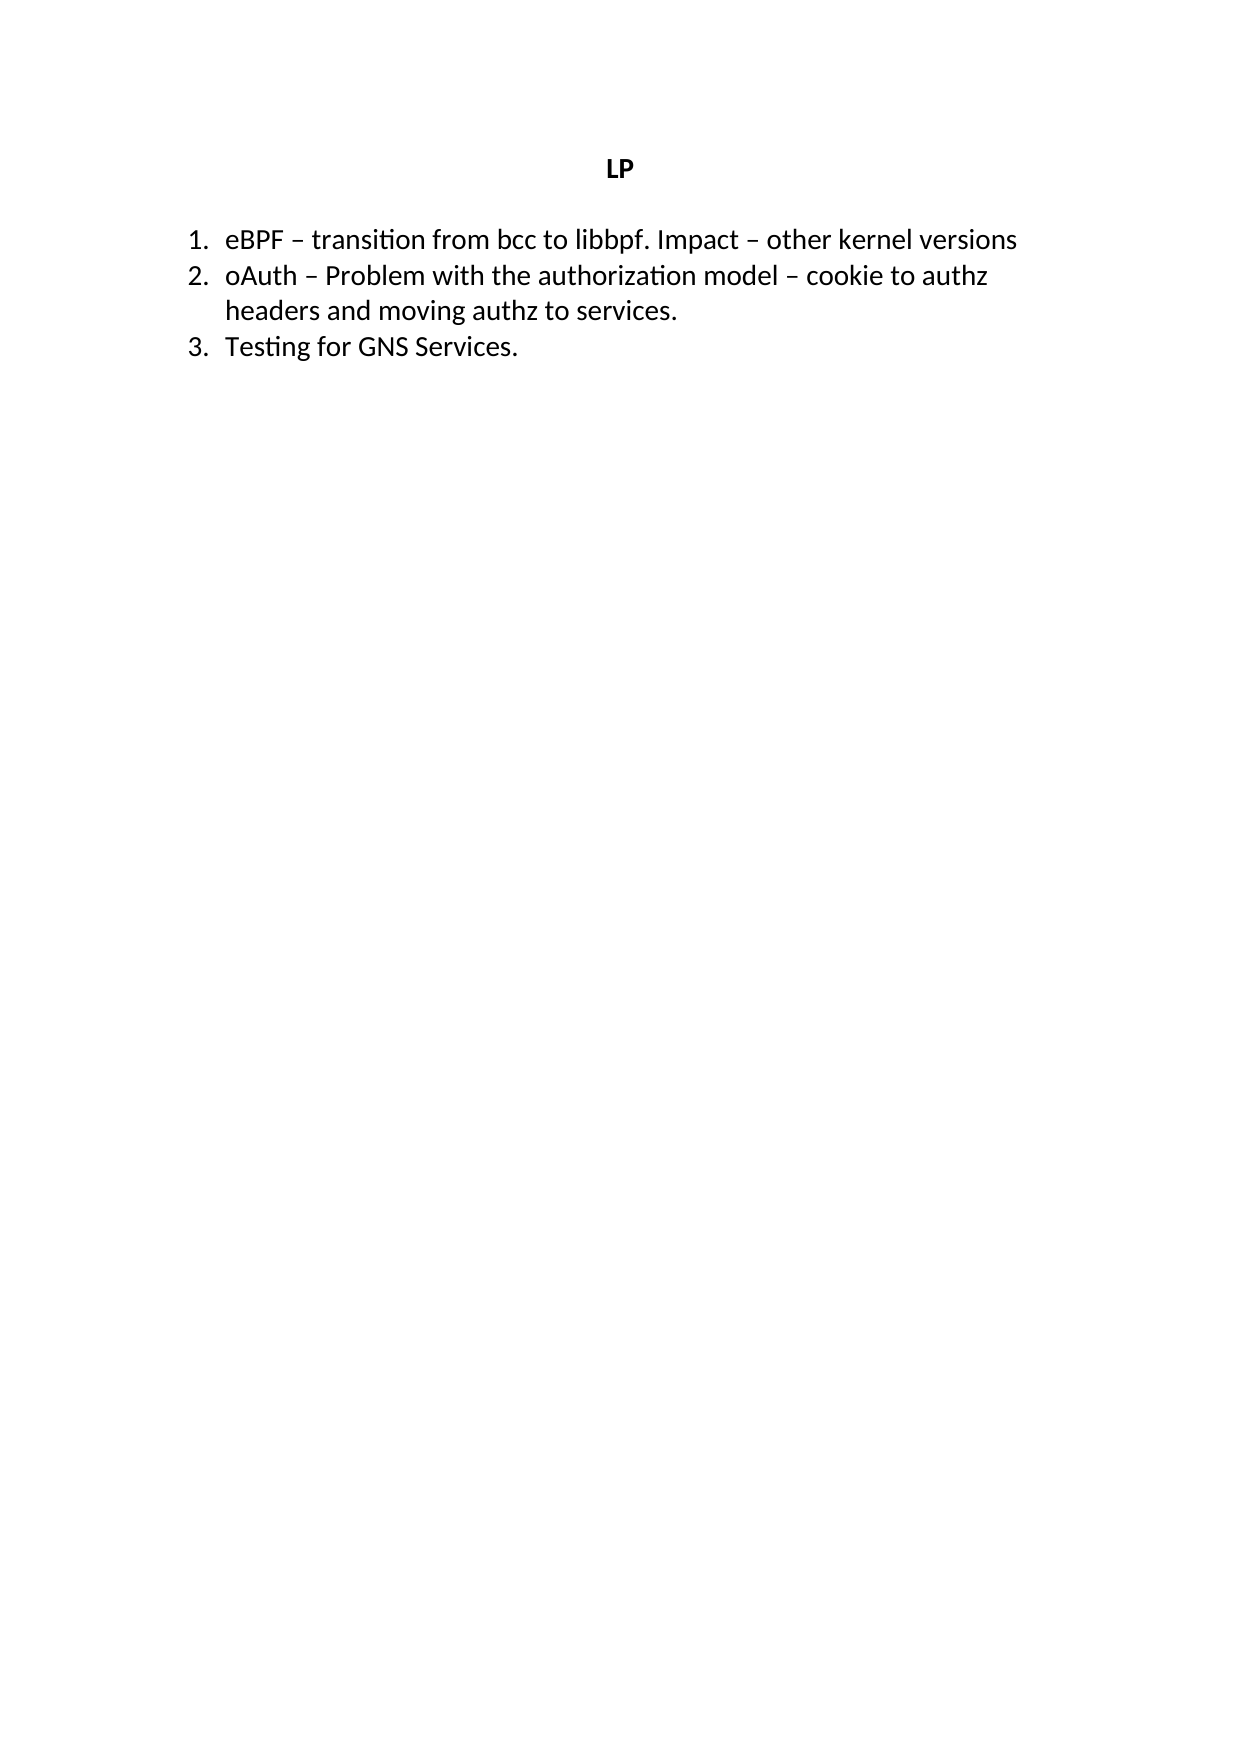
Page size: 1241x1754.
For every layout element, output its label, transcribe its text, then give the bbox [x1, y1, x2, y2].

list Testing for GNS Services. [187, 328, 1090, 364]
list oAuth – Problem with the authorization model – cookie to authz headers and moving authz to services. [187, 257, 1090, 328]
list eBPF – transition from bcc to libbpf. Impact – other kernel versions [187, 221, 1090, 257]
text LP [150, 150, 1090, 186]
